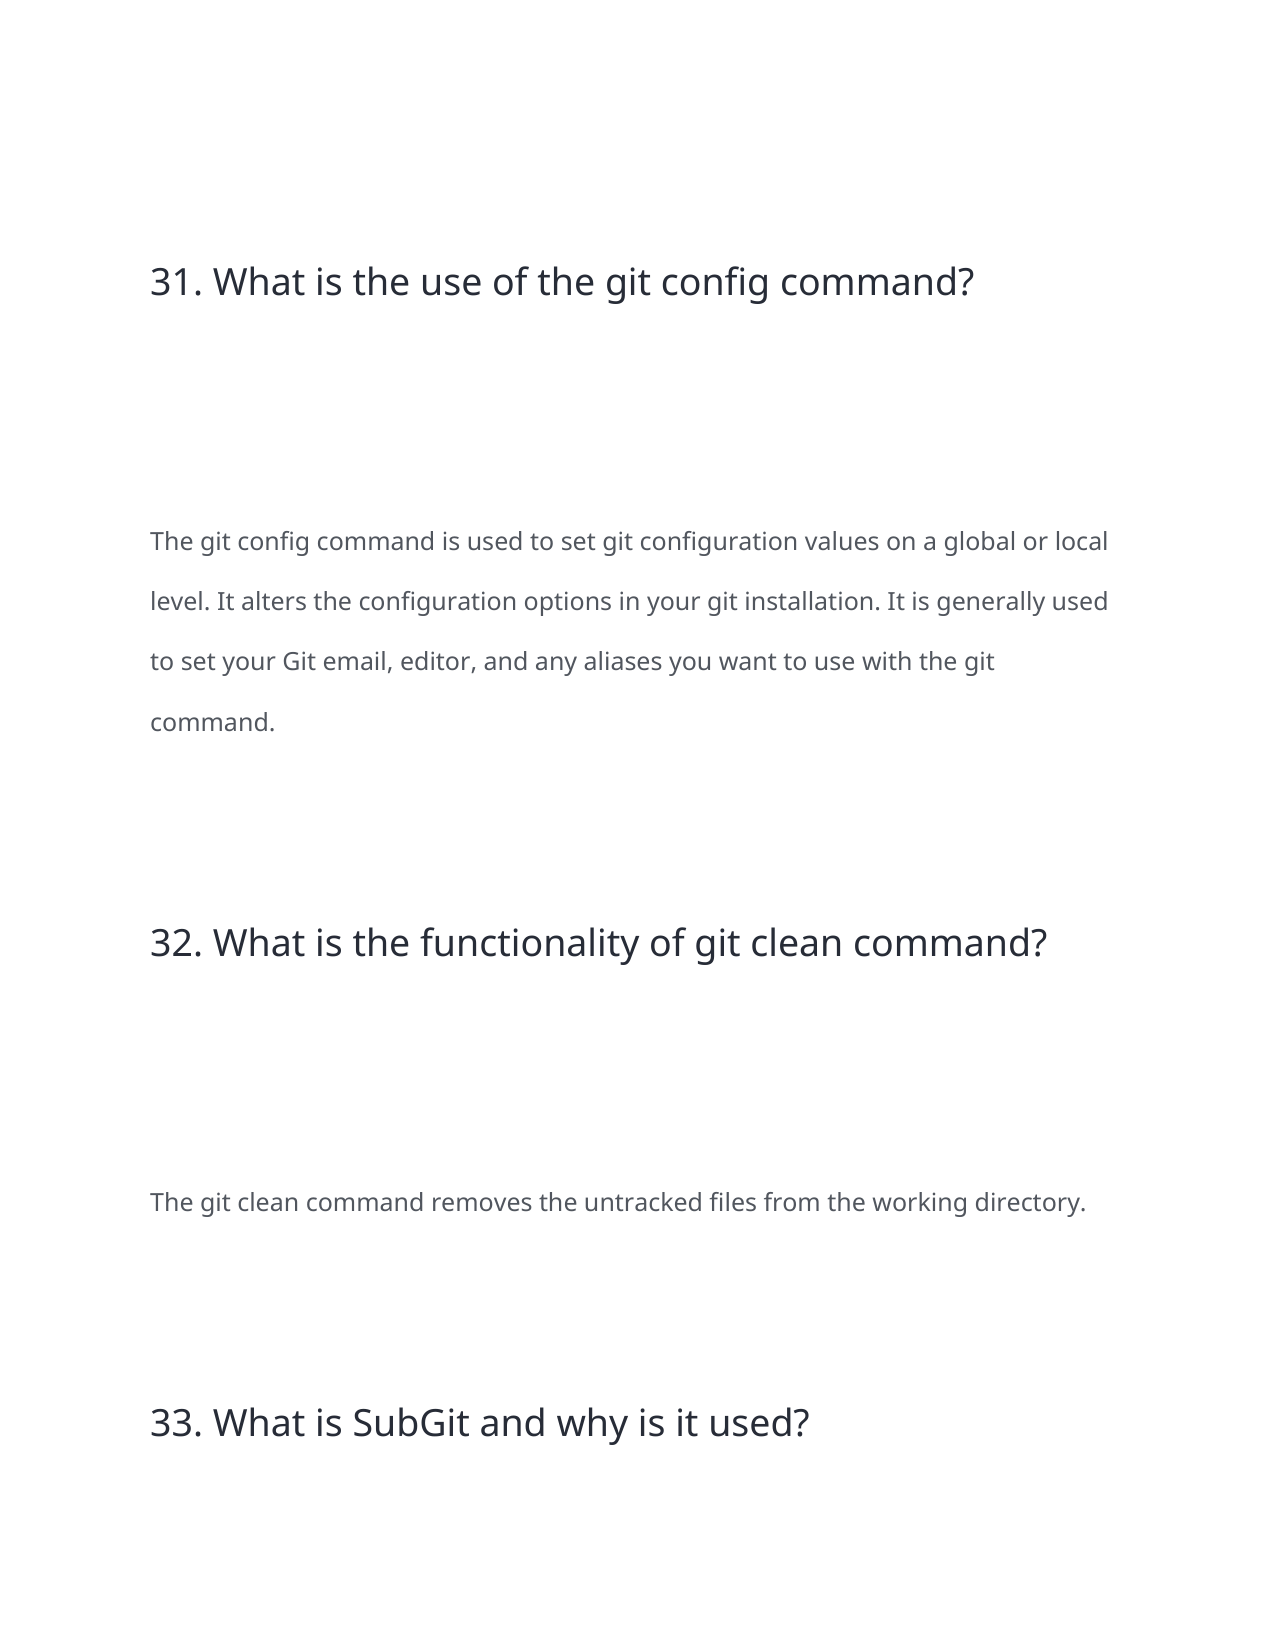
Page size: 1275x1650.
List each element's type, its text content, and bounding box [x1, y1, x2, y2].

text The git config command is used to set git configuration values on a global or local level. It alters the configuration options in your git installation. It is generally used to set your Git email, editor, and any aliases you want to use with the git command. [150, 524, 1125, 738]
text 31. What is the use of the git config command? [150, 256, 1125, 307]
text 32. What is the functionality of git clean command? [150, 916, 1125, 967]
text The git clean command removes the untracked files from the working directory. [150, 1184, 1125, 1218]
text 33. What is SubGit and why is it used? [150, 1397, 1125, 1448]
